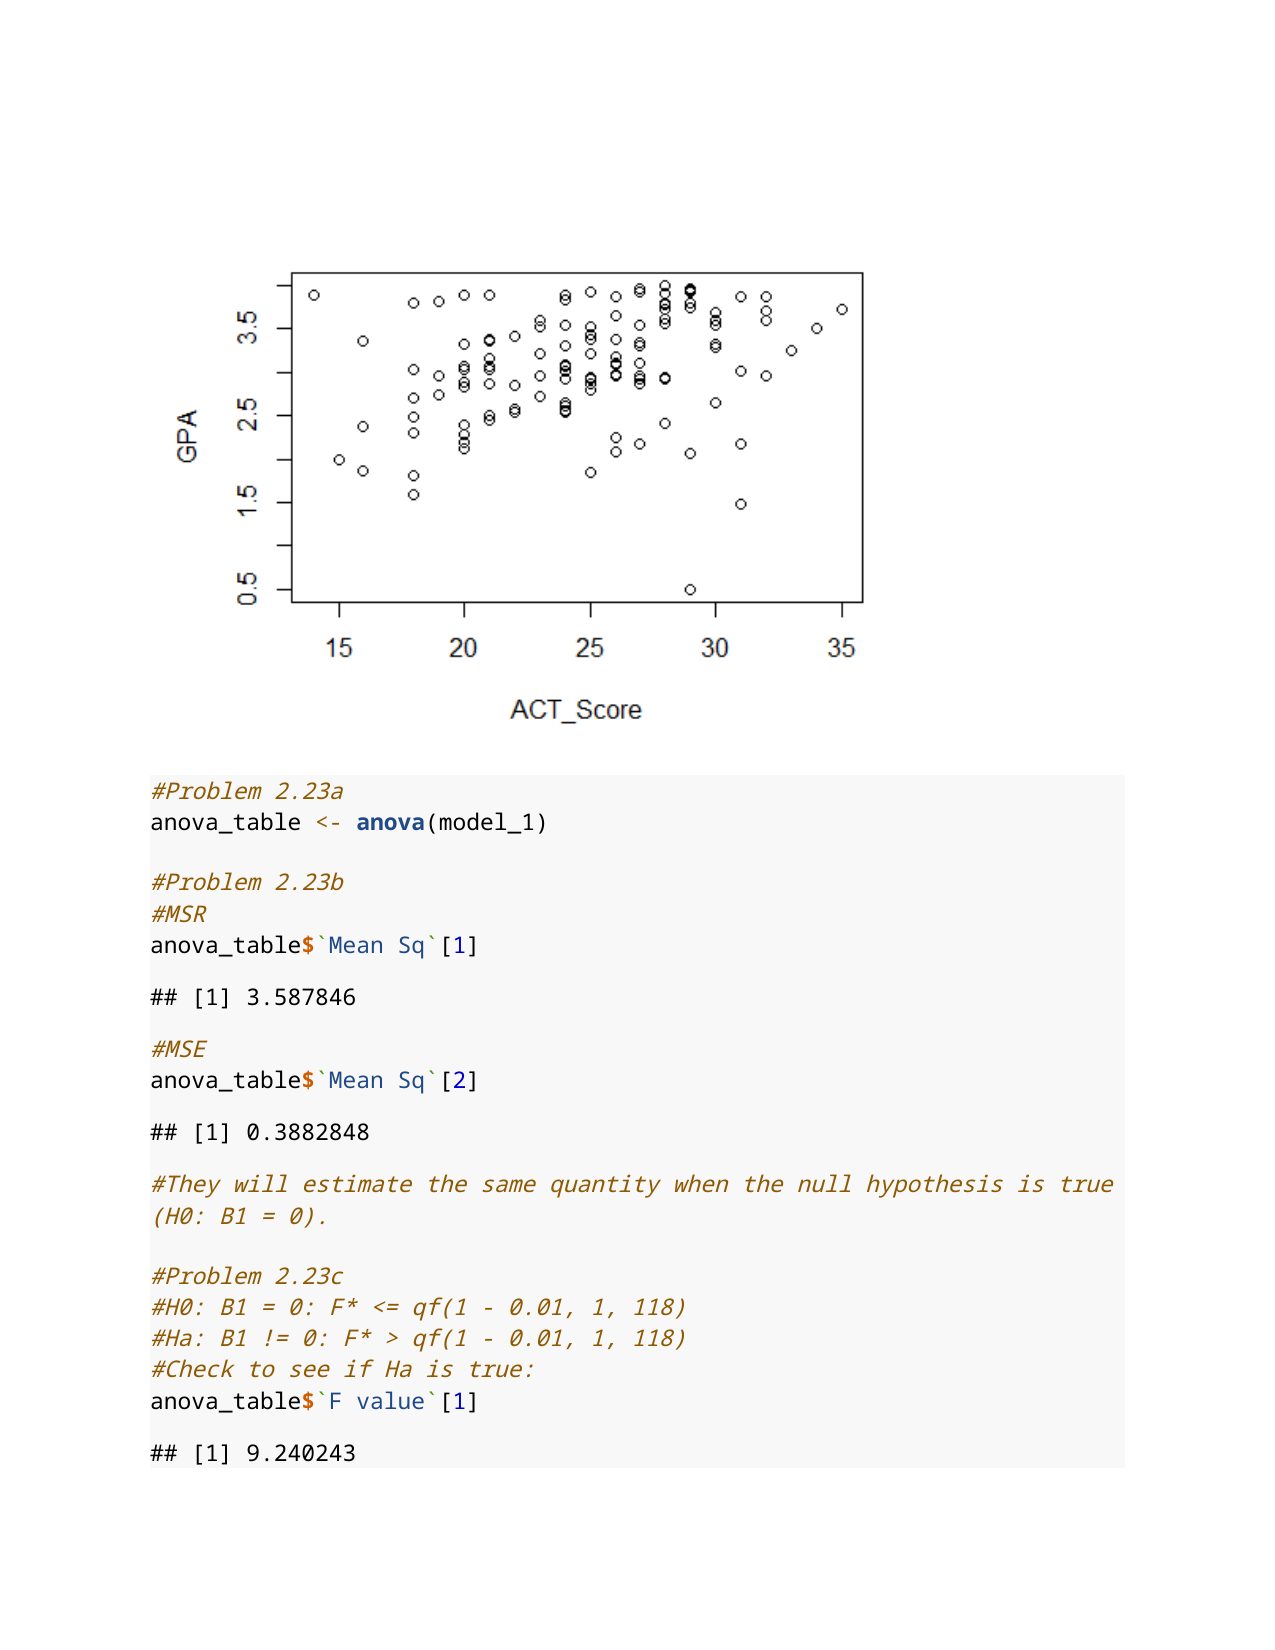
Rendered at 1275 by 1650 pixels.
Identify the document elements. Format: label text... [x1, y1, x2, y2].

text #They will estimate the same quantity when the null hypothesis is true (H0: B1 = 0). #Problem 2.23c #H0: B1 = 0: F* <= qf(1 - 0.01, 1, 118) #Ha: B1 != 0: F* > qf(1 - 0.01, 1, 118) #Check to see if Ha is true: anova_table$`F value`[1] [150, 1168, 1125, 1416]
text ## [1] 3.587846 [150, 981, 1125, 1012]
text ## [1] 0.3882848 [150, 1116, 1125, 1148]
text #Problem 2.23a anova_table <- anova(model_1) #Problem 2.23b #MSR anova_table$`Mean Sq`[1] [150, 775, 1125, 960]
text #MSE anova_table$`Mean Sq`[2] [205, 1033, 1125, 1096]
picture [168, 150, 927, 757]
text ## [1] 9.240243 [150, 1437, 1125, 1468]
